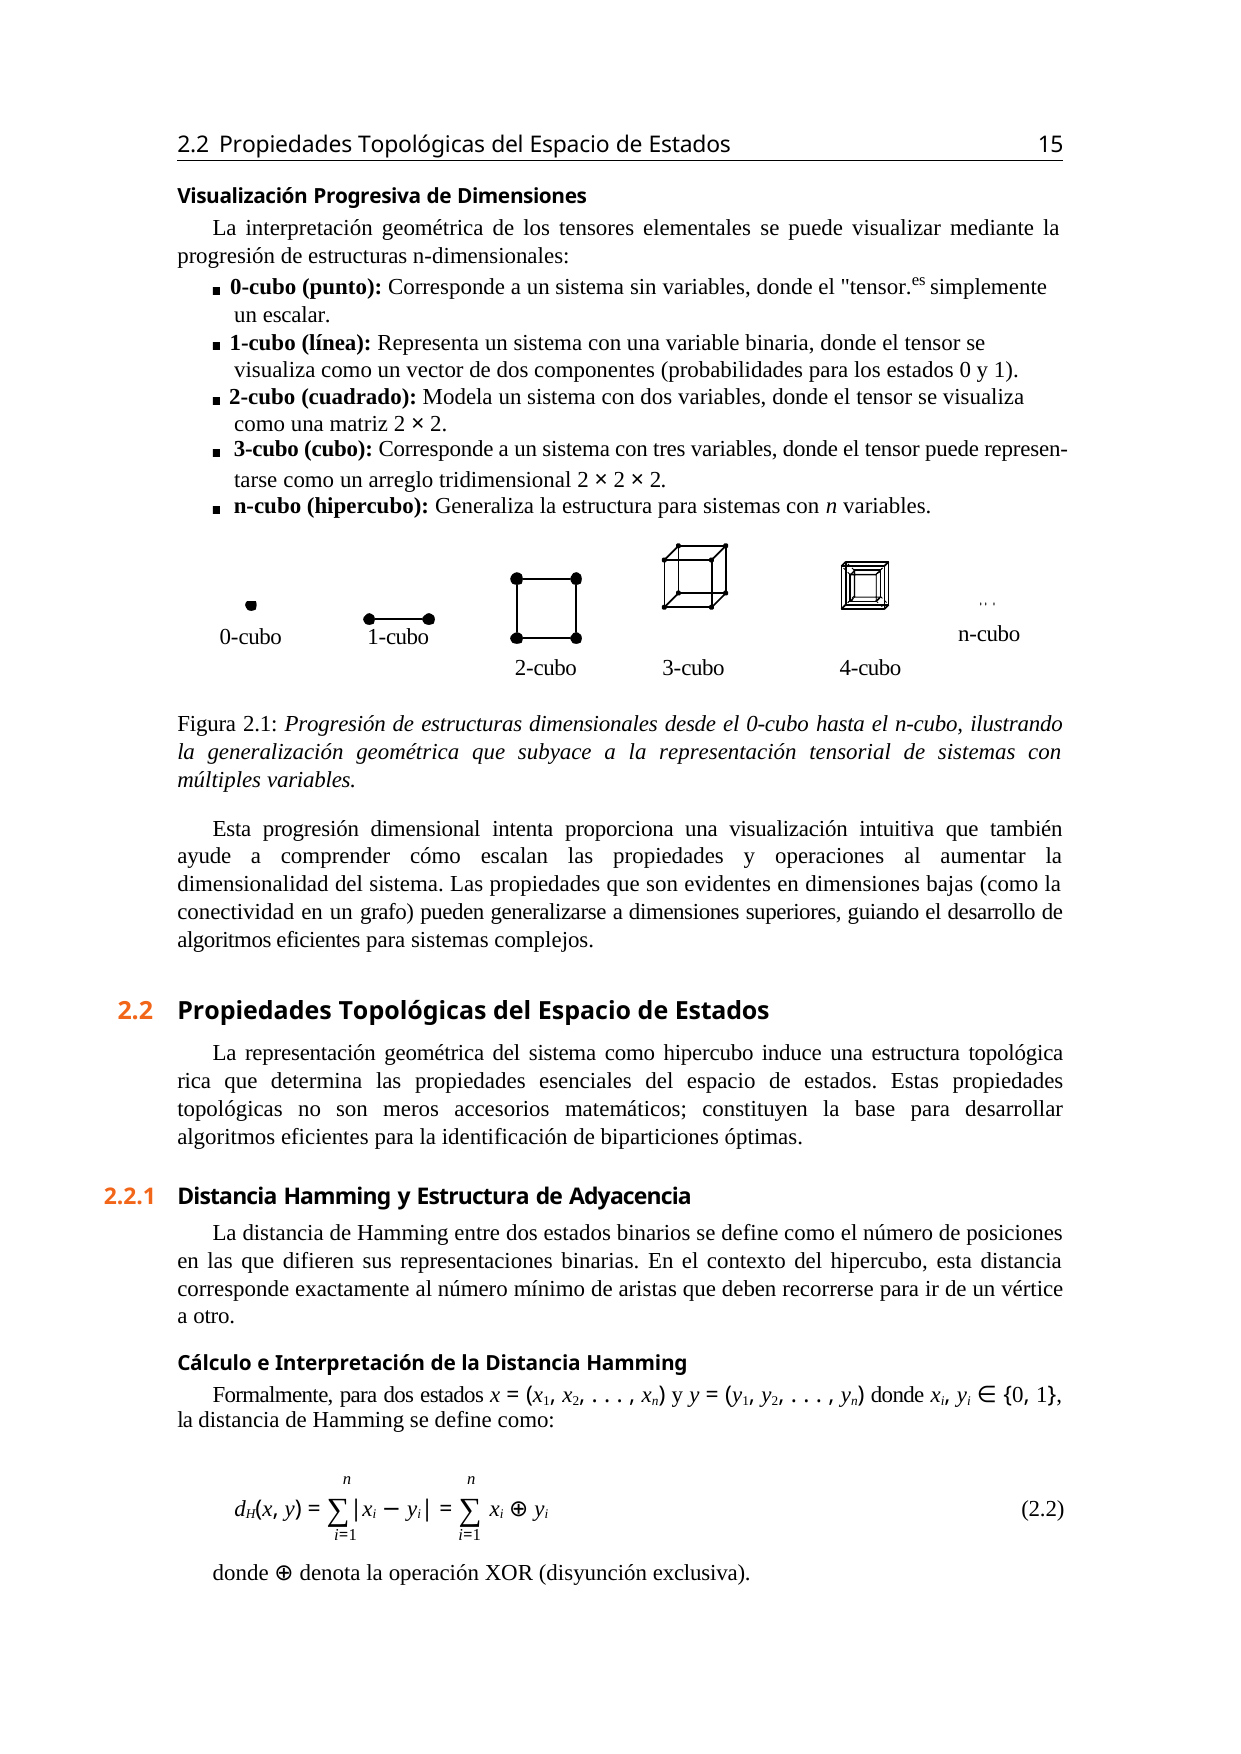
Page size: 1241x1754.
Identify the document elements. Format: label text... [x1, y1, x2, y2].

text La distancia de Hamming entre dos estados binarios se define como el número de posiciones en las que difieren sus representaciones binarias. En el contexto del hipercubo, esta distancia corresponde exactamente al número mínimo de aristas que deben recorrerse para ir de un vértice a otro. [177, 1219, 1063, 1329]
text tarse como un arreglo tridimensional 2 × 2 × 2. [234, 461, 1181, 493]
picture [570, 632, 582, 644]
text 1-cubo (línea): Representa un sistema con una variable binaria, donde el tensor se visualiza como un vector de dos componentes (probabilidades para los estados 0 y 1). [213, 329, 1063, 383]
text La representación geométrica del sistema como hipercubo induce una estructura topológica rica que determina las propiedades esenciales del espacio de estados. Estas propiedades topológicas no son meros accesorios matemáticos; constituyen la base para desarrollar algoritmos eficientes para la identificación de biparticiones óptimas. [177, 1039, 1063, 1149]
text Visualización Progresiva de Dimensiones [177, 181, 1181, 209]
text 0-cubo (punto): Corresponde a un sistema sin variables, donde el "tensor.es simplemente un escalar. [213, 270, 1063, 327]
picture [422, 613, 435, 625]
text i=1 i=1 [334, 1523, 1181, 1545]
picture [212, 449, 220, 457]
list Propiedades Topológicas del Espacio de Estados 15 [177, 128, 1181, 159]
subtitle Propiedades Topológicas del Espacio de Estados [117, 993, 1181, 1027]
text dH(x, y) = ∑|xi − yi| = ∑ xi ⊕ yi (2.2) [117, 1490, 1181, 1523]
text donde ⊕ denota la operación XOR (disyunción exclusiva). [212, 1556, 1181, 1587]
picture [363, 613, 375, 625]
picture [212, 397, 220, 405]
text · · · [906, 588, 1069, 619]
subtitle Distancia Hamming y Estructura de Adyacencia [103, 1180, 1181, 1211]
text La interpretación geométrica de los tensores elementales se puede visualizar mediante la progresión de estructuras n-dimensionales: [177, 214, 1063, 269]
text Cálculo e Interpretación de la Distancia Hamming [177, 1348, 1181, 1377]
text Formalmente, para dos estados x = (x1, x2, . . . , xn) y y = (y1, y2, . . . , yn) donde xi, yi ∈ {0, 1}, la distancia de Hamming se define como: [177, 1380, 1063, 1432]
picture [212, 287, 220, 295]
picture [510, 572, 523, 585]
text 3-cubo (cubo): Corresponde a un sistema con tres variables, donde el tensor puede represen- [213, 438, 1181, 461]
text n-cubo [906, 620, 1072, 646]
text Figura 2.1: Progresión de estructuras dimensionales desde el 0-cubo hasta el n-cubo, ilustrando la generalización geométrica que subyace a la representación tensorial de sistemas con múltiples variables. [177, 710, 1063, 792]
text 2-cubo 3-cubo 4-cubo [514, 653, 902, 680]
text 0-cubo 1-cubo [219, 623, 430, 649]
picture [510, 632, 523, 644]
text n-cubo (hipercubo): Generaliza la estructura para sistemas con n variables. [213, 493, 1181, 518]
text 2-cubo (cuadrado): Modela un sistema con dos variables, donde el tensor se visualiza como una matriz 2 × 2. [213, 384, 1063, 438]
text Esta progresión dimensional intenta proporciona una visualización intuitiva que también ayude a comprender cómo escalan las propiedades y operaciones al aumentar la dimensionalidad del sistema. Las propiedades que son evidentes en dimensiones bajas (como la conectividad en un grafo) pueden generalizarse a dimensiones superiores, guiando el desarrollo de algoritmos eficientes para sistemas complejos. [177, 814, 1063, 953]
picture [570, 572, 582, 585]
picture [245, 601, 257, 611]
picture [212, 506, 220, 514]
picture [849, 569, 881, 602]
picture [212, 342, 220, 350]
